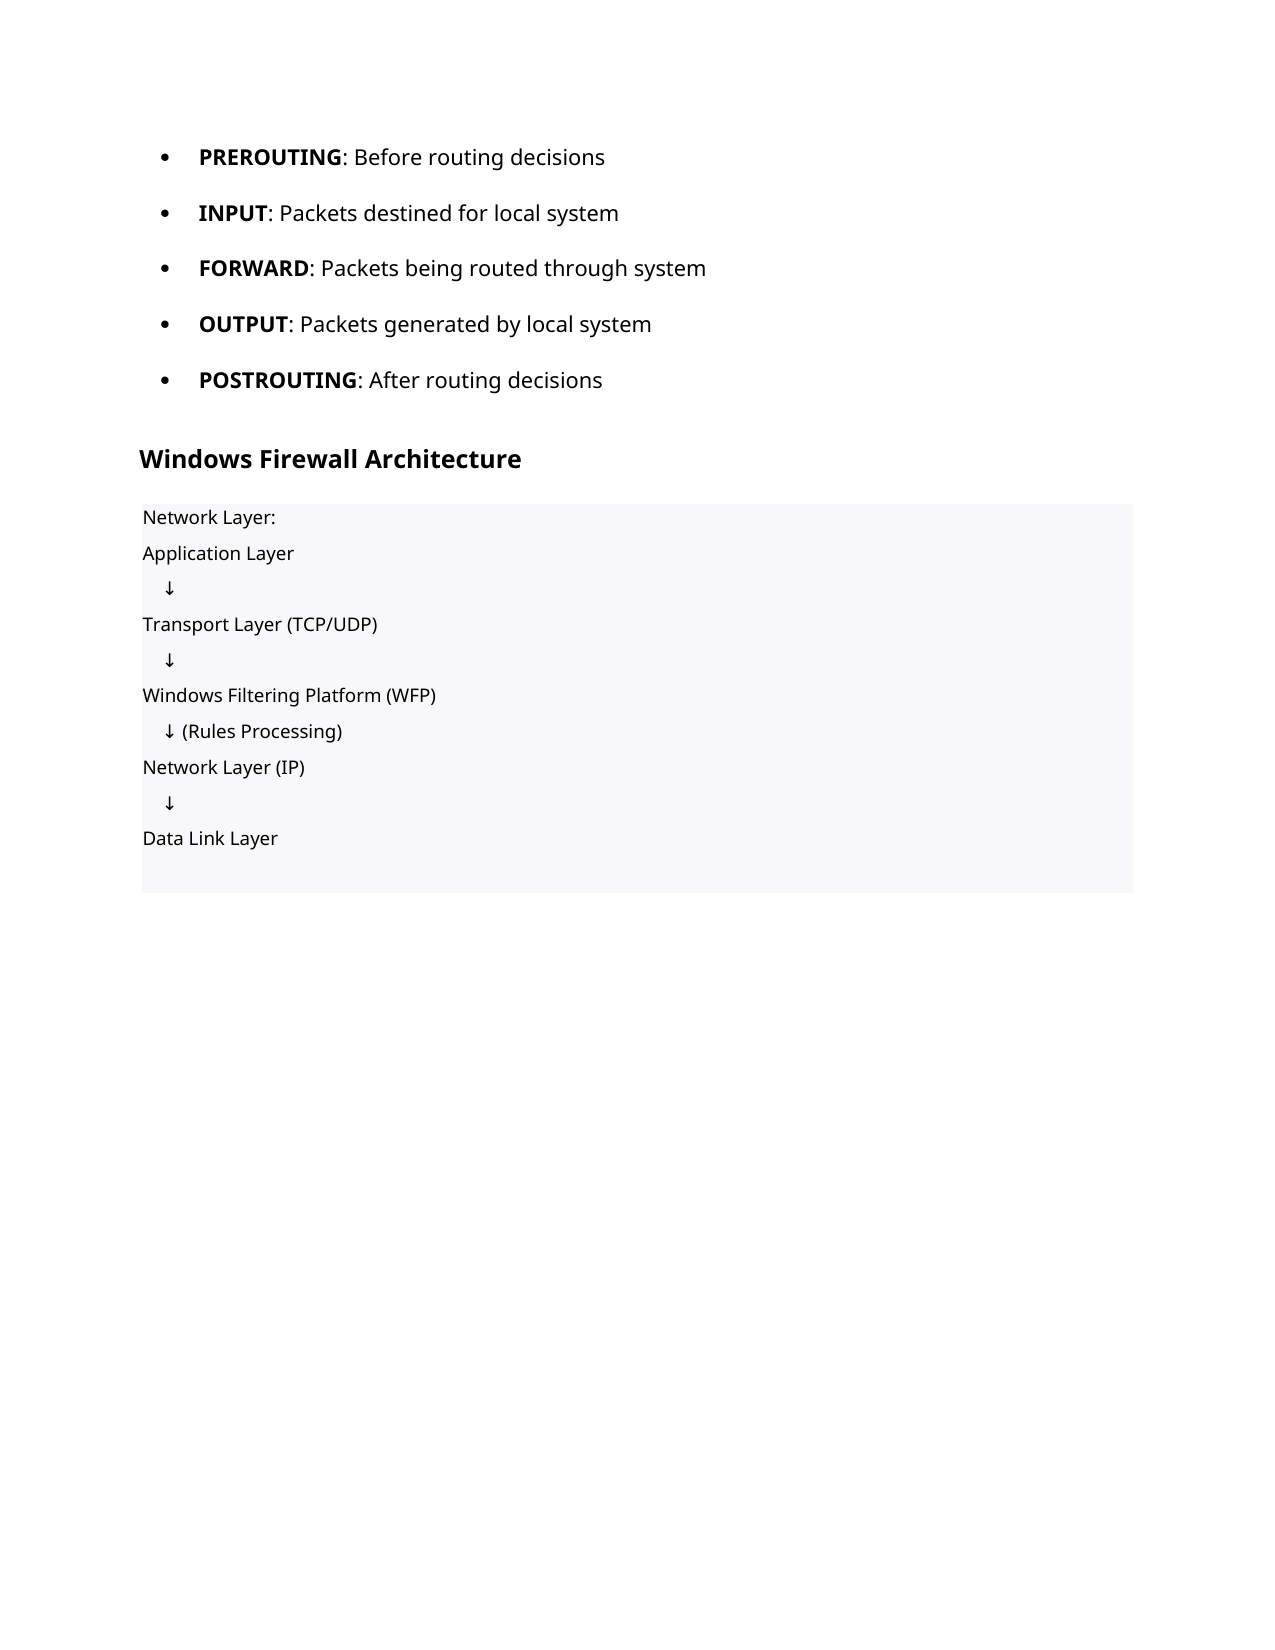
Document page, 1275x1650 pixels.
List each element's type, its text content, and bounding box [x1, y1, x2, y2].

list PREROUTING: Before routing decisions [161, 142, 1133, 172]
list FORWARD: Packets being routed through system [161, 253, 1133, 283]
text Network Layer: Application Layer ↓ Transport Layer (TCP/UDP) ↓ Windows Filtering Platform (WFP) ↓ (Rules Processing) Network Layer (IP) ↓ Data Link Layer [142, 504, 1133, 893]
list OUTPUT: Packets generated by local system [161, 309, 1133, 339]
text Windows Firewall Architecture [139, 442, 1133, 476]
list POSTROUTING: After routing decisions [161, 365, 1133, 394]
list INPUT: Packets destined for local system [161, 198, 1133, 228]
